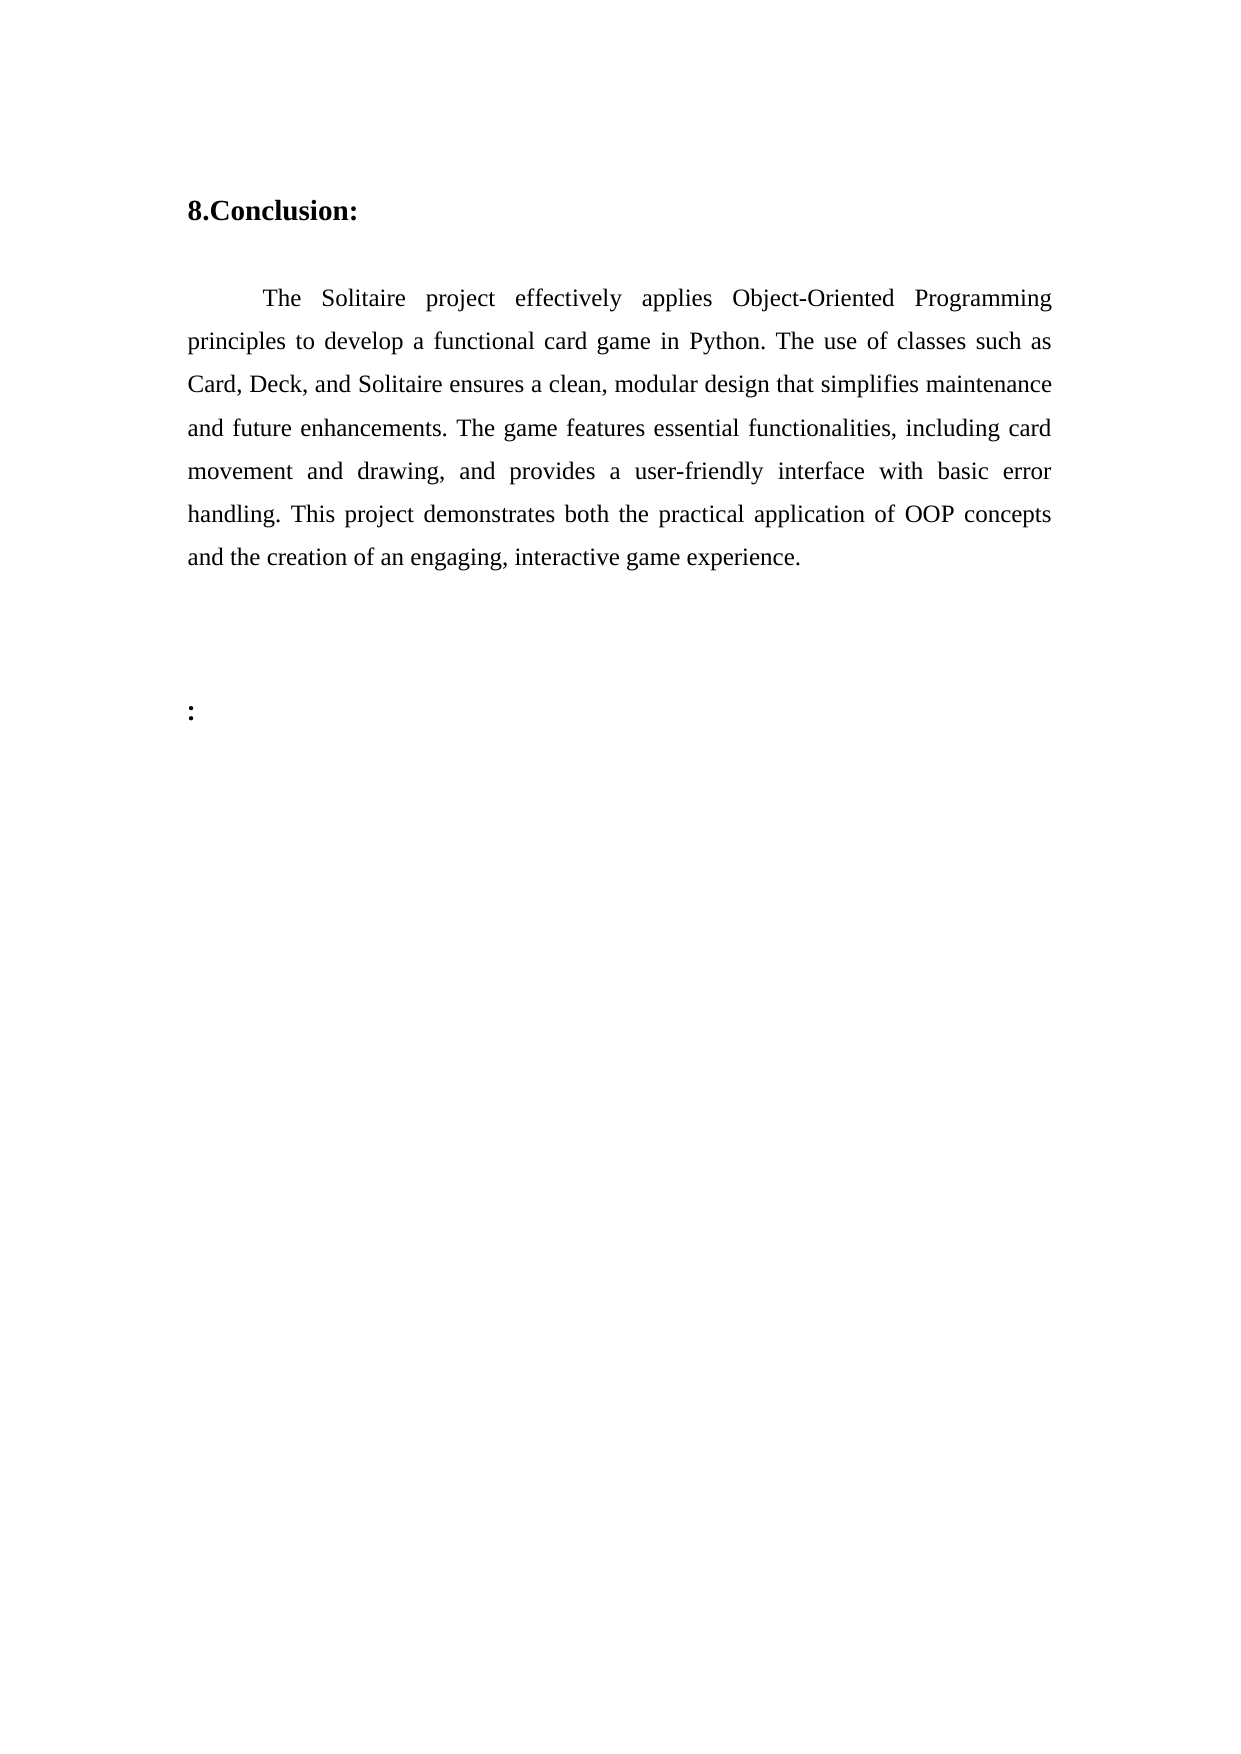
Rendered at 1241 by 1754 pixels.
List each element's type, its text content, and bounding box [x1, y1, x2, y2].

list : [187, 693, 1053, 727]
list 8.Conclusion: [187, 193, 1053, 227]
list The Solitaire project effectively applies Object-Oriented Programming principles to develop a functional card game in Python. The use of classes such as Card, Deck, and Solitaire ensures a clean, modular design that simplifies maintenance and future enhancements. The game features essential functionalities, including card movement and drawing, and provides a user-friendly interface with basic error handling. This project demonstrates both the practical application of OOP concepts and the creation of an engaging, interactive game experience. [187, 283, 1053, 571]
